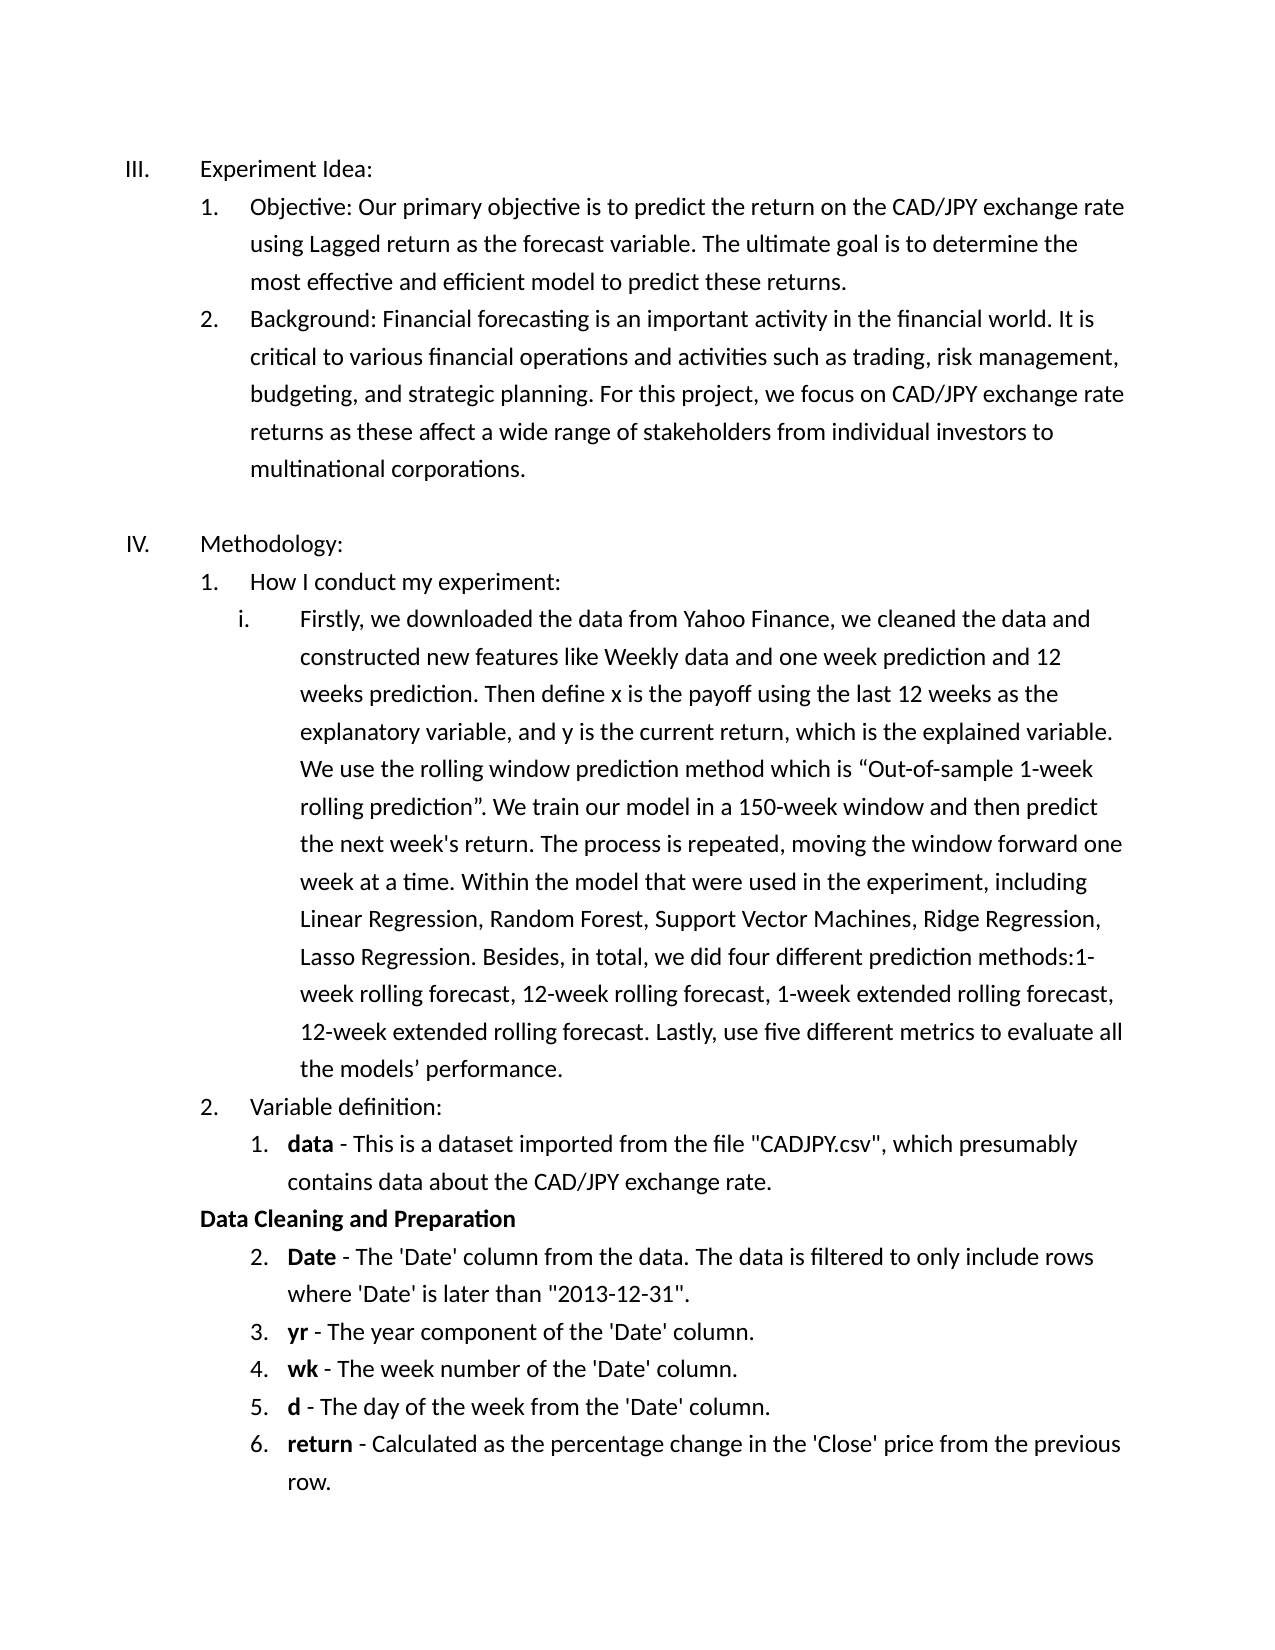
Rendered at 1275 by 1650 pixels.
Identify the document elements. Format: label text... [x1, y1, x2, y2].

text Data Cleaning and Preparation [150, 1200, 1125, 1237]
list Variable definition: [200, 1087, 1125, 1125]
list d - The day of the week from the 'Date' column. [250, 1387, 1125, 1425]
list Objective: Our primary objective is to predict the return on the CAD/JPY exchange rate using Lagged return as the forecast variable. The ultimate goal is to determine the most effective and efficient model to predict these returns. [200, 187, 1125, 300]
list wk - The week number of the 'Date' column. [250, 1350, 1125, 1387]
list Date - The 'Date' column from the data. The data is filtered to only include rows where 'Date' is later than "2013-12-31". [250, 1237, 1125, 1312]
list data - This is a dataset imported from the file "CADJPY.csv", which presumably contains data about the CAD/JPY exchange rate. [250, 1125, 1125, 1200]
list Firstly, we downloaded the data from Yahoo Finance, we cleaned the data and constructed new features like Weekly data and one week prediction and 12 weeks prediction. Then define x is the payoff using the last 12 weeks as the explanatory variable, and y is the current return, which is the explained variable. We use the rolling window prediction method which is “Out-of-sample 1-week rolling prediction”. We train our model in a 150-week window and then predict the next week's return. The process is repeated, moving the window forward one week at a time. Within the model that were used in the experiment, including Linear Regression, Random Forest, Support Vector Machines, Ridge Regression, Lasso Regression. Besides, in total, we did four different prediction methods:1-week rolling forecast, 12-week rolling forecast, 1-week extended rolling forecast, 12-week extended rolling forecast. Lastly, use five different metrics to evaluate all the models’ performance. [250, 600, 1125, 1087]
list Experiment Idea: [150, 150, 1125, 187]
list Background: Financial forecasting is an important activity in the financial world. It is critical to various financial operations and activities such as trading, risk management, budgeting, and strategic planning. For this project, we focus on CAD/JPY exchange rate returns as these affect a wide range of stakeholders from individual investors to multinational corporations. [200, 300, 1125, 487]
list How I conduct my experiment: [200, 562, 1125, 600]
list return - Calculated as the percentage change in the 'Close' price from the previous row. [250, 1425, 1125, 1500]
list yr - The year component of the 'Date' column. [250, 1312, 1125, 1350]
list Methodology: [150, 525, 1125, 562]
